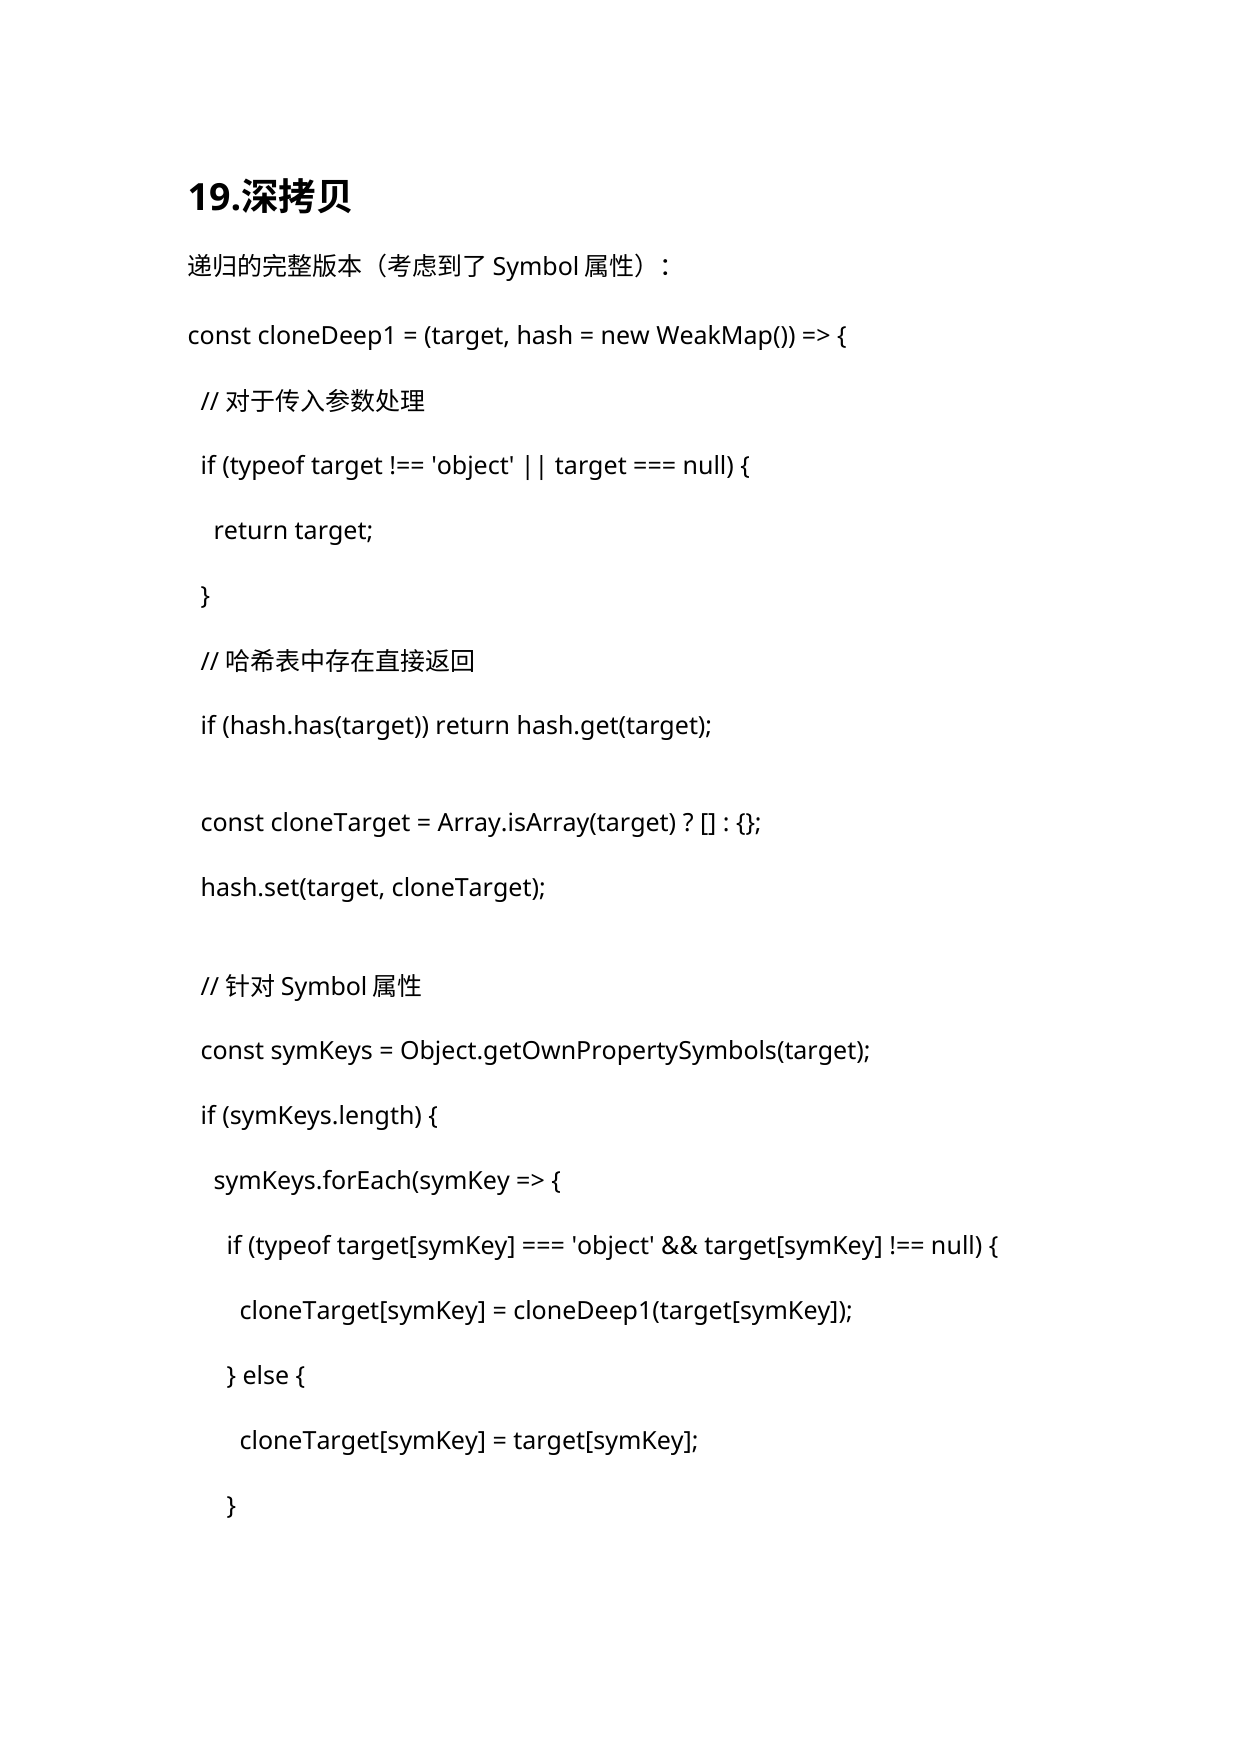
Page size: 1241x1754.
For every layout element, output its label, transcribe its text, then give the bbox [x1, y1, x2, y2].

text // 对于传入参数处理 [187, 367, 1053, 432]
text if (hash.has(target)) return hash.get(target); [187, 692, 1053, 757]
text const cloneDeep1 = (target, hash = new WeakMap()) => { [187, 302, 1053, 367]
text } [187, 1472, 1053, 1537]
text 递归的完整版本（考虑到了Symbol属性）： [187, 232, 1053, 297]
text if (typeof target !== 'object' || target === null) { [187, 432, 1053, 497]
text symKeys.forEach(symKey => { [187, 1147, 1053, 1212]
text 19.深拷贝 [187, 162, 1053, 227]
text } else { [187, 1342, 1053, 1407]
text return target; [187, 497, 1053, 562]
text if (typeof target[symKey] === 'object' && target[symKey] !== null) { [187, 1212, 1053, 1277]
text hash.set(target, cloneTarget); [187, 855, 1053, 920]
text // 哈希表中存在直接返回 [187, 627, 1053, 692]
text const symKeys = Object.getOwnPropertySymbols(target); [187, 1017, 1053, 1082]
text // 针对Symbol属性 [187, 952, 1053, 1017]
text const cloneTarget = Array.isArray(target) ? [] : {}; [187, 790, 1053, 855]
text if (symKeys.length) { [187, 1082, 1053, 1147]
text cloneTarget[symKey] = cloneDeep1(target[symKey]); [187, 1277, 1053, 1342]
text } [187, 562, 1053, 627]
text cloneTarget[symKey] = target[symKey]; [187, 1407, 1053, 1472]
